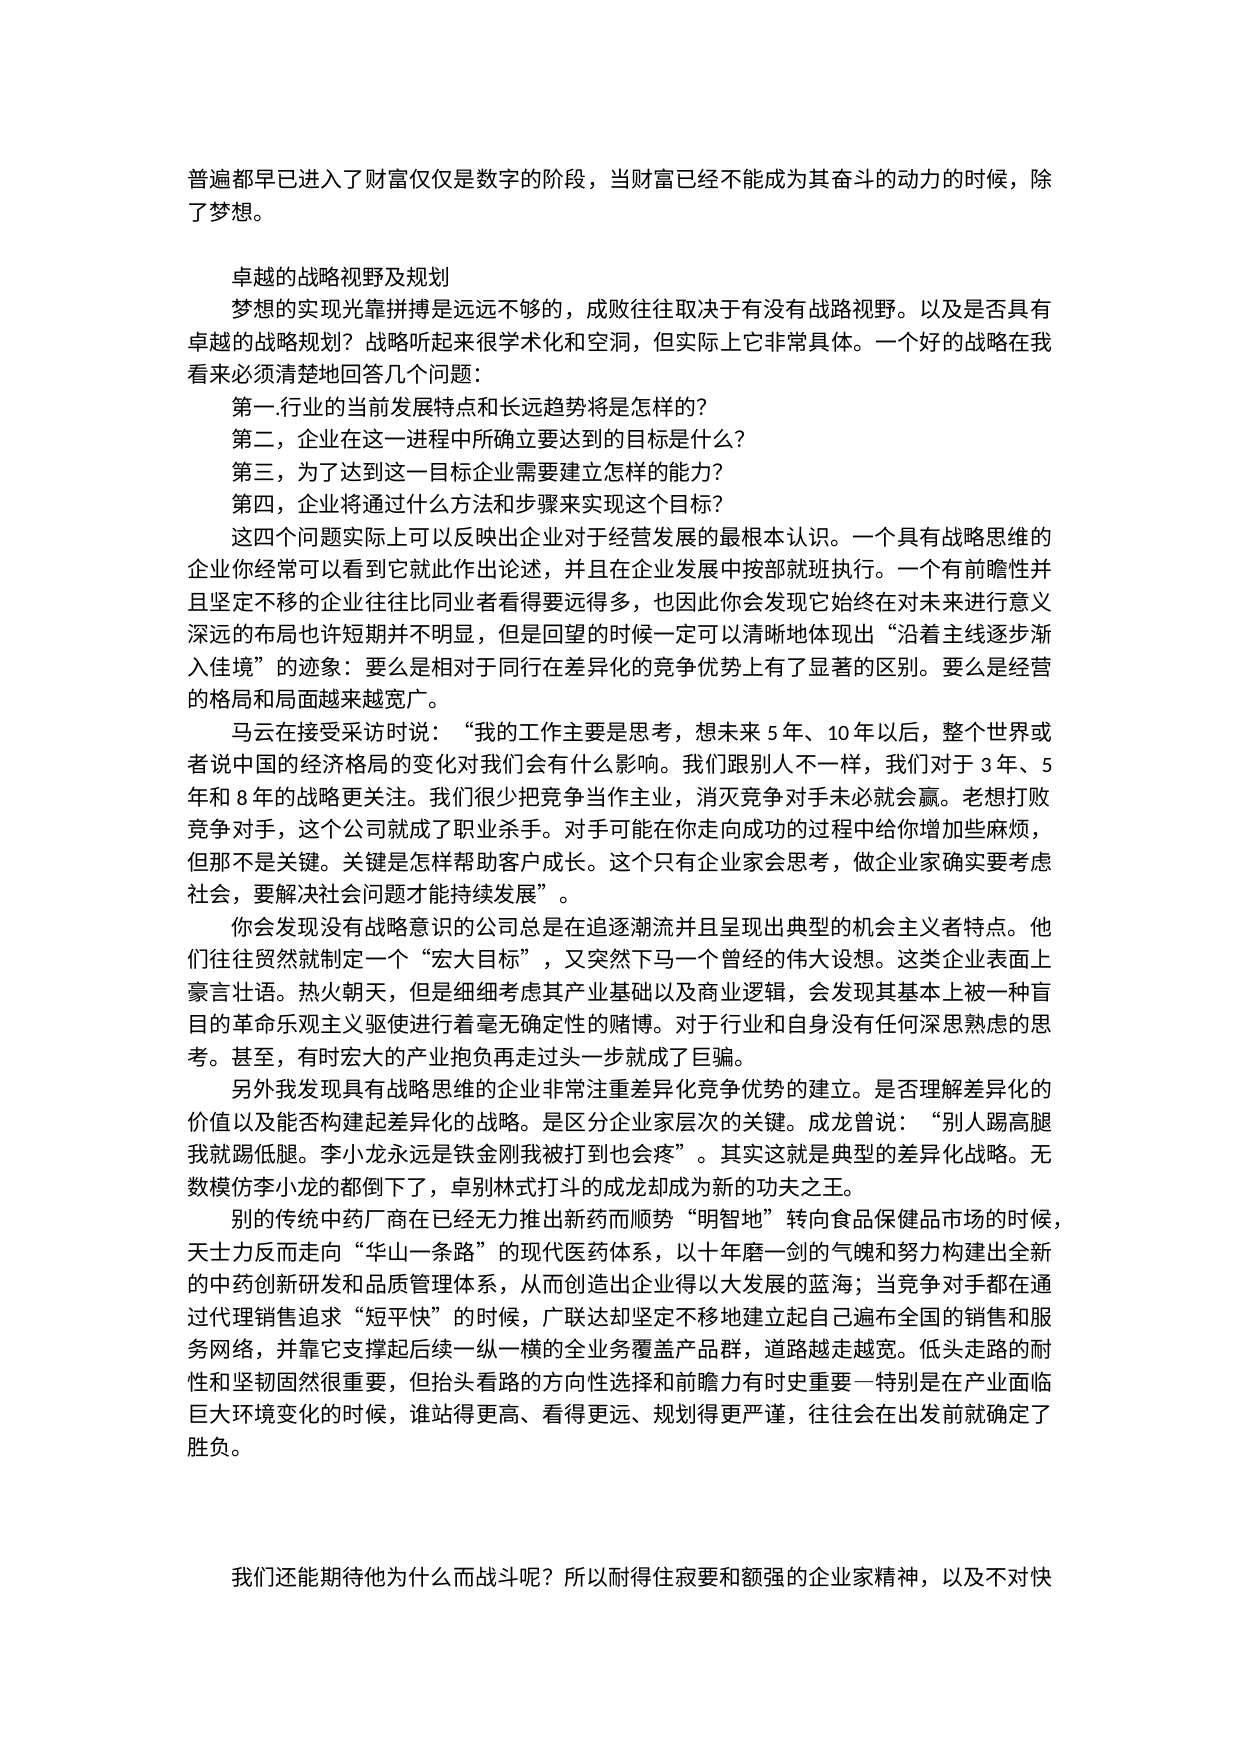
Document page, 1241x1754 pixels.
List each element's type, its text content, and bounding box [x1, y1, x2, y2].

text 另外我发现具有战略思维的企业非常注重差异化竞争优势的建立。是否理解差异化的价值以及能否构建起差异化的战略。是区分企业家层次的关键。成龙曾说：“别人踢高腿我就踢低腿。李小龙永远是铁金刚我被打到也会疼”。其实这就是典型的差异化战略。无数模仿李小龙的都倒下了，卓别林式打斗的成龙却成为新的功夫之王。 [187, 1072, 1053, 1202]
text 我们还能期待他为什么而战斗呢？所以耐得住寂要和额强的企业家精神，以及不对快钱动心的产业抱负。是一个企业得以长远发展最基本的根基。 [187, 1559, 1053, 1592]
text 马云在接受采访时说：“我的工作主要是思考，想未来5年、10年以后，整个世界或者说中国的经济格局的变化对我们会有什么影响。我们跟别人不一样，我们对于3年、5年和8年的战略更关注。我们很少把竞争当作主业，消灭竞争对手未必就会赢。老想打败竞争对手，这个公司就成了职业杀手。对手可能在你走向成功的过程中给你增加些麻烦，但那不是关键。关键是怎样帮助客户成长。这个只有企业家会思考，做企业家确实要考虑社会，要解决社会问题才能持续发展”。 [187, 714, 1053, 909]
text 卓越的战略视野及规划 [187, 259, 1053, 292]
text 这四个问题实际上可以反映出企业对于经营发展的最根本认识。一个具有战略思维的企业你经常可以看到它就此作出论述，并且在企业发展中按部就班执行。一个有前瞻性并且坚定不移的企业往往比同业者看得要远得多，也因此你会发现它始终在对未来进行意义深远的布局也许短期并不明显，但是回望的时候一定可以清晰地体现出“沿着主线逐步渐入佳境”的迹象：要么是相对于同行在差异化的竞争优势上有了显著的区别。要么是经营的格局和局面越来越宽广。 [187, 519, 1053, 714]
text 第一.行业的当前发展特点和长远趋势将是怎样的？ [187, 389, 1053, 422]
text 你会发现没有战略意识的公司总是在追逐潮流并且呈现出典型的机会主义者特点。他们往往贸然就制定一个“宏大目标”，又突然下马一个曾经的伟大设想。这类企业表面上豪言壮语。热火朝天，但是细细考虑其产业基础以及商业逻辑，会发现其基本上被一种盲目的革命乐观主义驱使进行着毫无确定性的赌博。对于行业和自身没有任何深思熟虑的思考。甚至，有时宏大的产业抱负再走过头一步就成了巨骗。 [187, 909, 1053, 1072]
text 第二，企业在这一进程中所确立要达到的目标是什么？ [187, 422, 1053, 454]
text 梦想的实现光靠拼搏是远远不够的，成败往往取决于有没有战路视野。以及是否具有卓越的战略规划？战略听起来很学术化和空洞，但实际上它非常具体。一个好的战略在我看来必须清楚地回答几个问题： [187, 292, 1053, 389]
text 第三，为了达到这一目标企业需要建立怎样的能力？ [187, 454, 1053, 487]
text 别的传统中药厂商在已经无力推出新药而顺势“明智地”转向食品保健品市场的时候，天士力反而走向“华山一条路”的现代医药体系，以十年磨一剑的气魄和努力构建出全新的中药创新研发和品质管理体系，从而创造出企业得以大发展的蓝海；当竞争对手都在通过代理销售追求“短平快”的时候，广联达却坚定不移地建立起自己遍布全国的销售和服务网络，并靠它支撑起后续一纵一横的全业务覆盖产品群，道路越走越宽。低头走路的耐性和坚韧固然很重要，但抬头看路的方向性选择和前瞻力有时史重要—特别是在产业面临巨大环境变化的时候，谁站得更高、看得更远、规划得更严谨，往往会在出发前就确定了胜负。 [187, 1202, 1053, 1462]
text 第四，企业将通过什么方法和步骤来实现这个目标？ [187, 487, 1053, 519]
